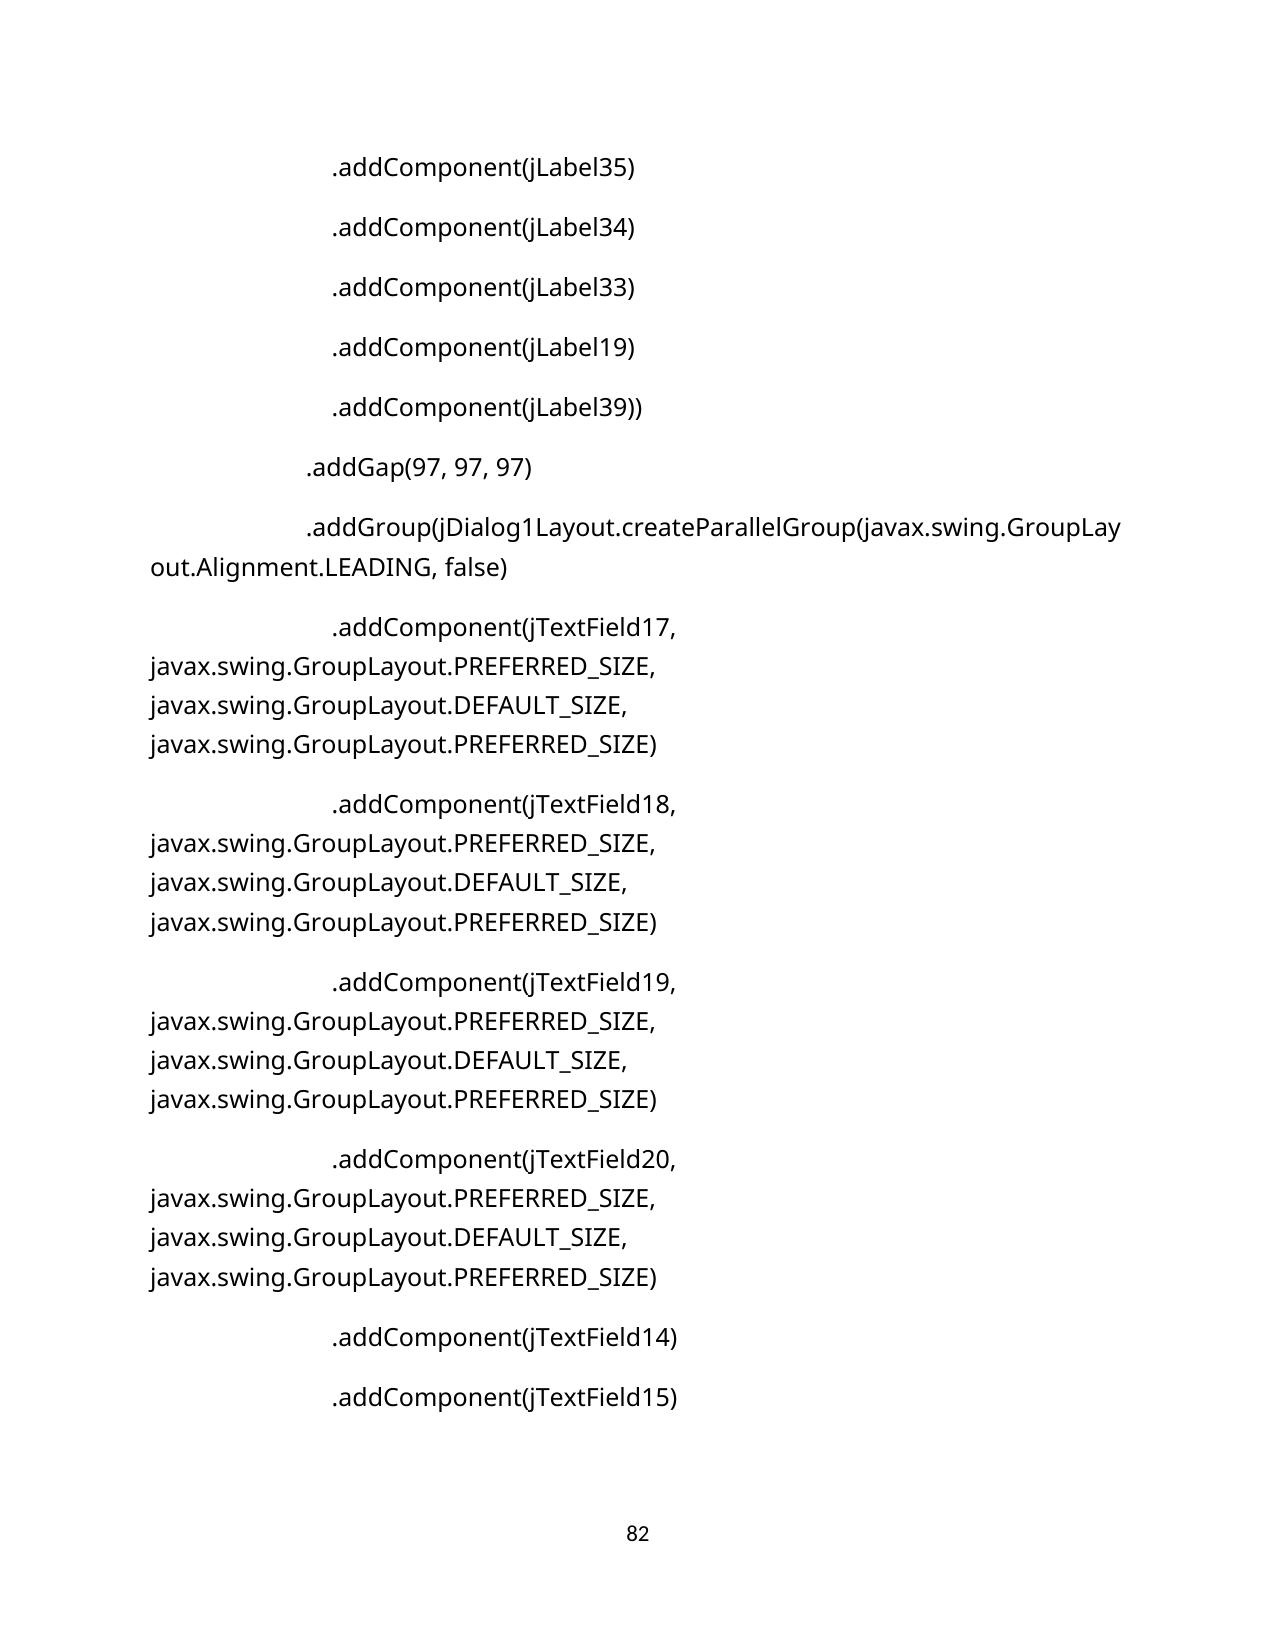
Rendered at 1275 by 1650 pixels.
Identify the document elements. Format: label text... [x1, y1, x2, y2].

text .addComponent(jLabel33) [150, 270, 1125, 304]
text .addComponent(jLabel19) [150, 330, 1125, 364]
text .addComponent(jLabel35) [150, 150, 1125, 184]
text .addComponent(jTextField15) [150, 1379, 1125, 1413]
text .addGap(97, 97, 97) [150, 450, 1125, 484]
text .addGroup(jDialog1Layout.createParallelGroup(javax.swing.GroupLayout.Alignment.LEADING, false) [150, 510, 1125, 583]
text .addComponent(jTextField17, javax.swing.GroupLayout.PREFERRED_SIZE, javax.swing.GroupLayout.DEFAULT_SIZE, javax.swing.GroupLayout.PREFERRED_SIZE) [150, 609, 1125, 761]
text .addComponent(jLabel34) [150, 210, 1125, 244]
text .addComponent(jTextField14) [150, 1319, 1125, 1353]
text .addComponent(jTextField19, javax.swing.GroupLayout.PREFERRED_SIZE, javax.swing.GroupLayout.DEFAULT_SIZE, javax.swing.GroupLayout.PREFERRED_SIZE) [150, 964, 1125, 1116]
text .addComponent(jTextField20, javax.swing.GroupLayout.PREFERRED_SIZE, javax.swing.GroupLayout.DEFAULT_SIZE, javax.swing.GroupLayout.PREFERRED_SIZE) [150, 1142, 1125, 1293]
text .addComponent(jLabel39)) [150, 390, 1125, 424]
text .addComponent(jTextField18, javax.swing.GroupLayout.PREFERRED_SIZE, javax.swing.GroupLayout.DEFAULT_SIZE, javax.swing.GroupLayout.PREFERRED_SIZE) [150, 787, 1125, 938]
